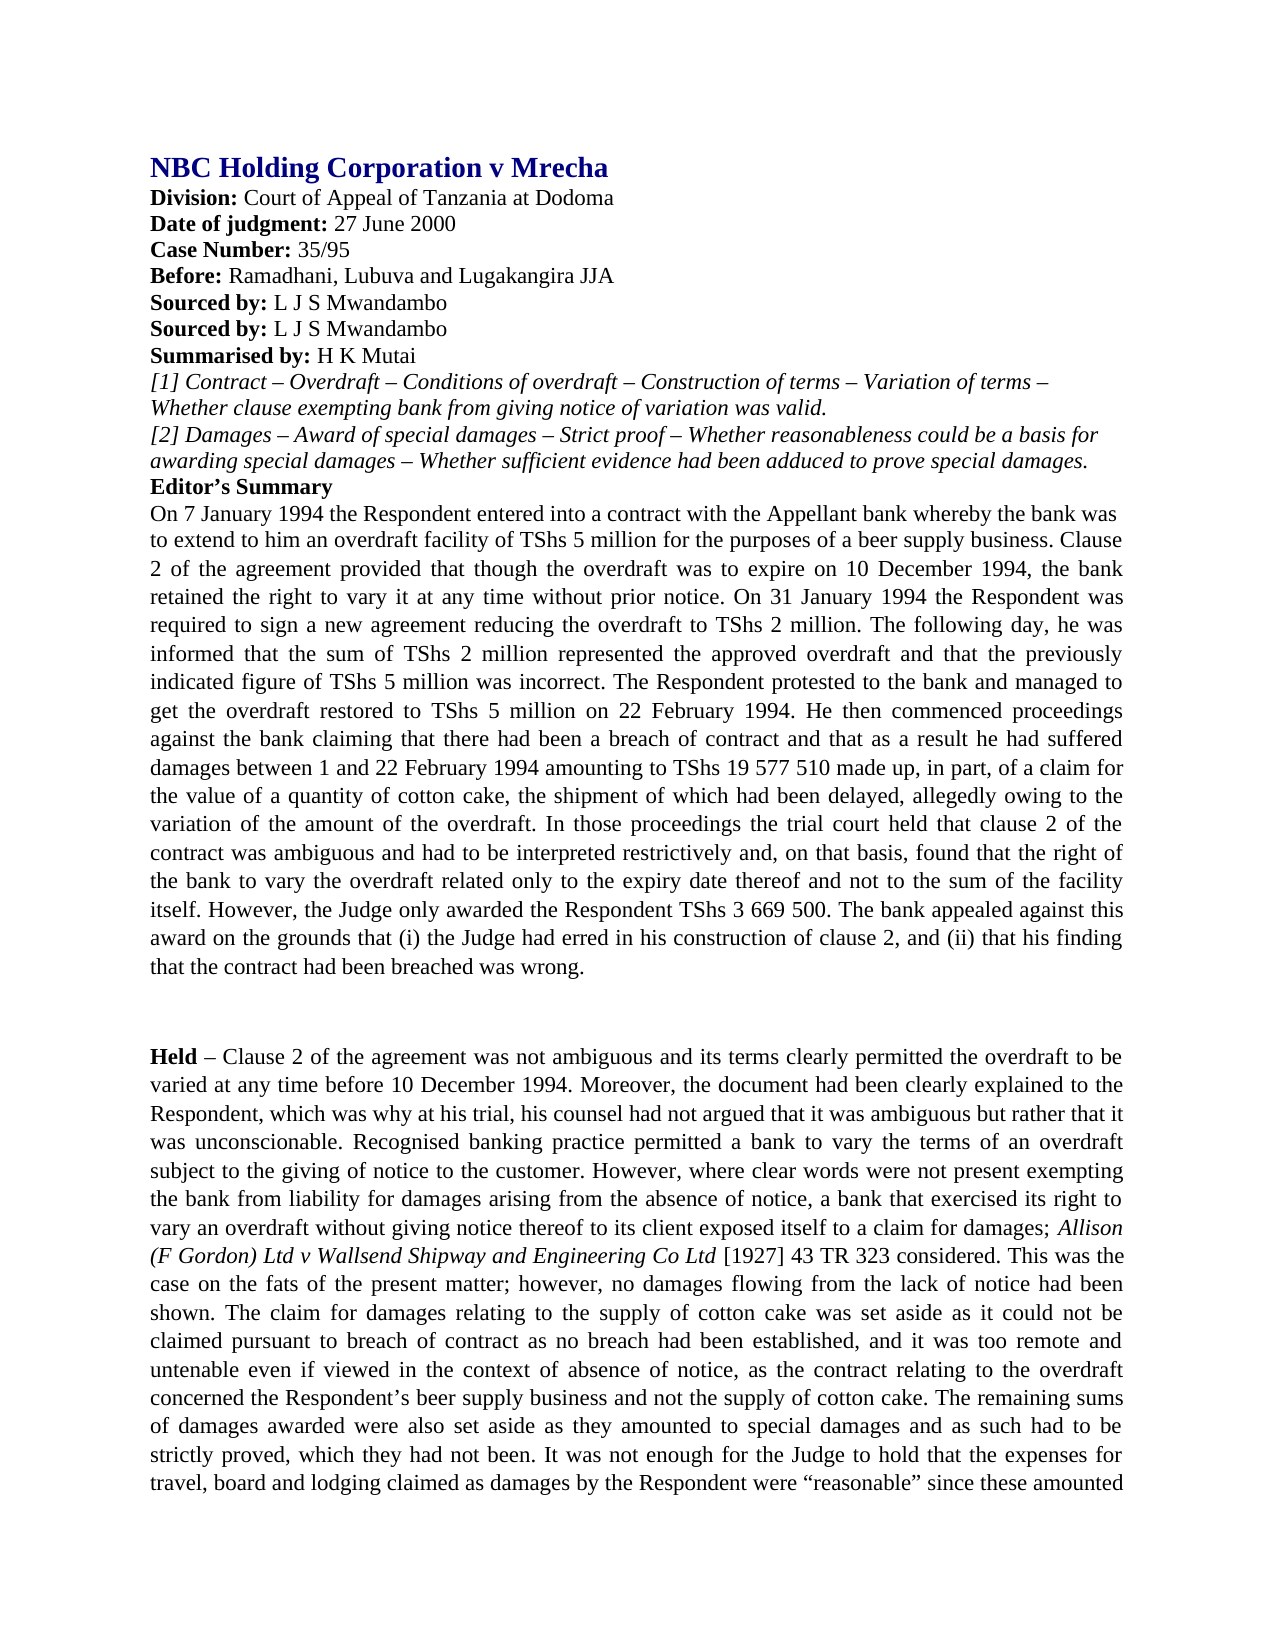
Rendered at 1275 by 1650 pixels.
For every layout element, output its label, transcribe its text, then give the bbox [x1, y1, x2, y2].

text Division: Court of Appeal of Tanzania at Dodoma [150, 183, 1125, 210]
text to extend to him an overdraft facility of TShs 5 million for the purposes of a beer supply business. Clause 2 of the agreement provided that though the overdraft was to expire on 10 December 1994, the bank retained the right to vary it at any time without prior notice. On 31 January 1994 the Respondent was required to sign a new agreement reducing the overdraft to TShs 2 million. The following day, he was informed that the sum of TShs 2 million represented the approved overdraft and that the previously indicated figure of TShs 5 million was incorrect. The Respondent protested to the bank and managed to get the overdraft restored to TShs 5 million on 22 February 1994. He then commenced proceedings against the bank claiming that there had been a breach of contract and that as a result he had suffered damages between 1 and 22 February 1994 amounting to TShs 19 577 510 made up, in part, of a claim for the value of a quantity of cotton cake, the shipment of which had been delayed, allegedly owing to the variation of the amount of the overdraft. In those proceedings the trial court held that clause 2 of the contract was ambiguous and had to be interpreted restrictively and, on that basis, found that the right of the bank to vary the overdraft related only to the expiry date thereof and not to the sum of the facility itself. However, the Judge only awarded the Respondent TShs 3 669 500. The bank appealed against this award on the grounds that (i) the Judge had erred in his construction of clause 2, and (ii) that his finding that the contract had been breached was wrong. [150, 526, 1125, 979]
text Whether clause exempting bank from giving notice of variation was valid. [150, 394, 1125, 421]
text Case Number: 35/95 [150, 236, 1125, 263]
text Sourced by: L J S Mwandambo [150, 315, 1125, 342]
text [150, 1043, 1125, 1496]
text NBC Holding Corporation v Mrecha [150, 150, 1125, 183]
text Editor’s Summary [150, 473, 1125, 500]
text Summarised by: H K Mutai [150, 342, 1125, 368]
text Date of judgment: 27 June 2000 [150, 210, 1125, 236]
text Sourced by: L J S Mwandambo [150, 289, 1125, 315]
text [1] Contract – Overdraft – Conditions of overdraft – Construction of terms – Variation of terms – [150, 368, 1125, 394]
text [2] Damages – Award of special damages – Strict proof – Whether reasonableness could be a basis for awarding special damages – Whether sufficient evidence had been adduced to prove special damages. [150, 421, 1125, 473]
text On 7 January 1994 the Respondent entered into a contract with the Appellant bank whereby the bank was [150, 500, 1125, 526]
text Before: Ramadhani, Lubuva and Lugakangira JJA [150, 263, 1125, 289]
